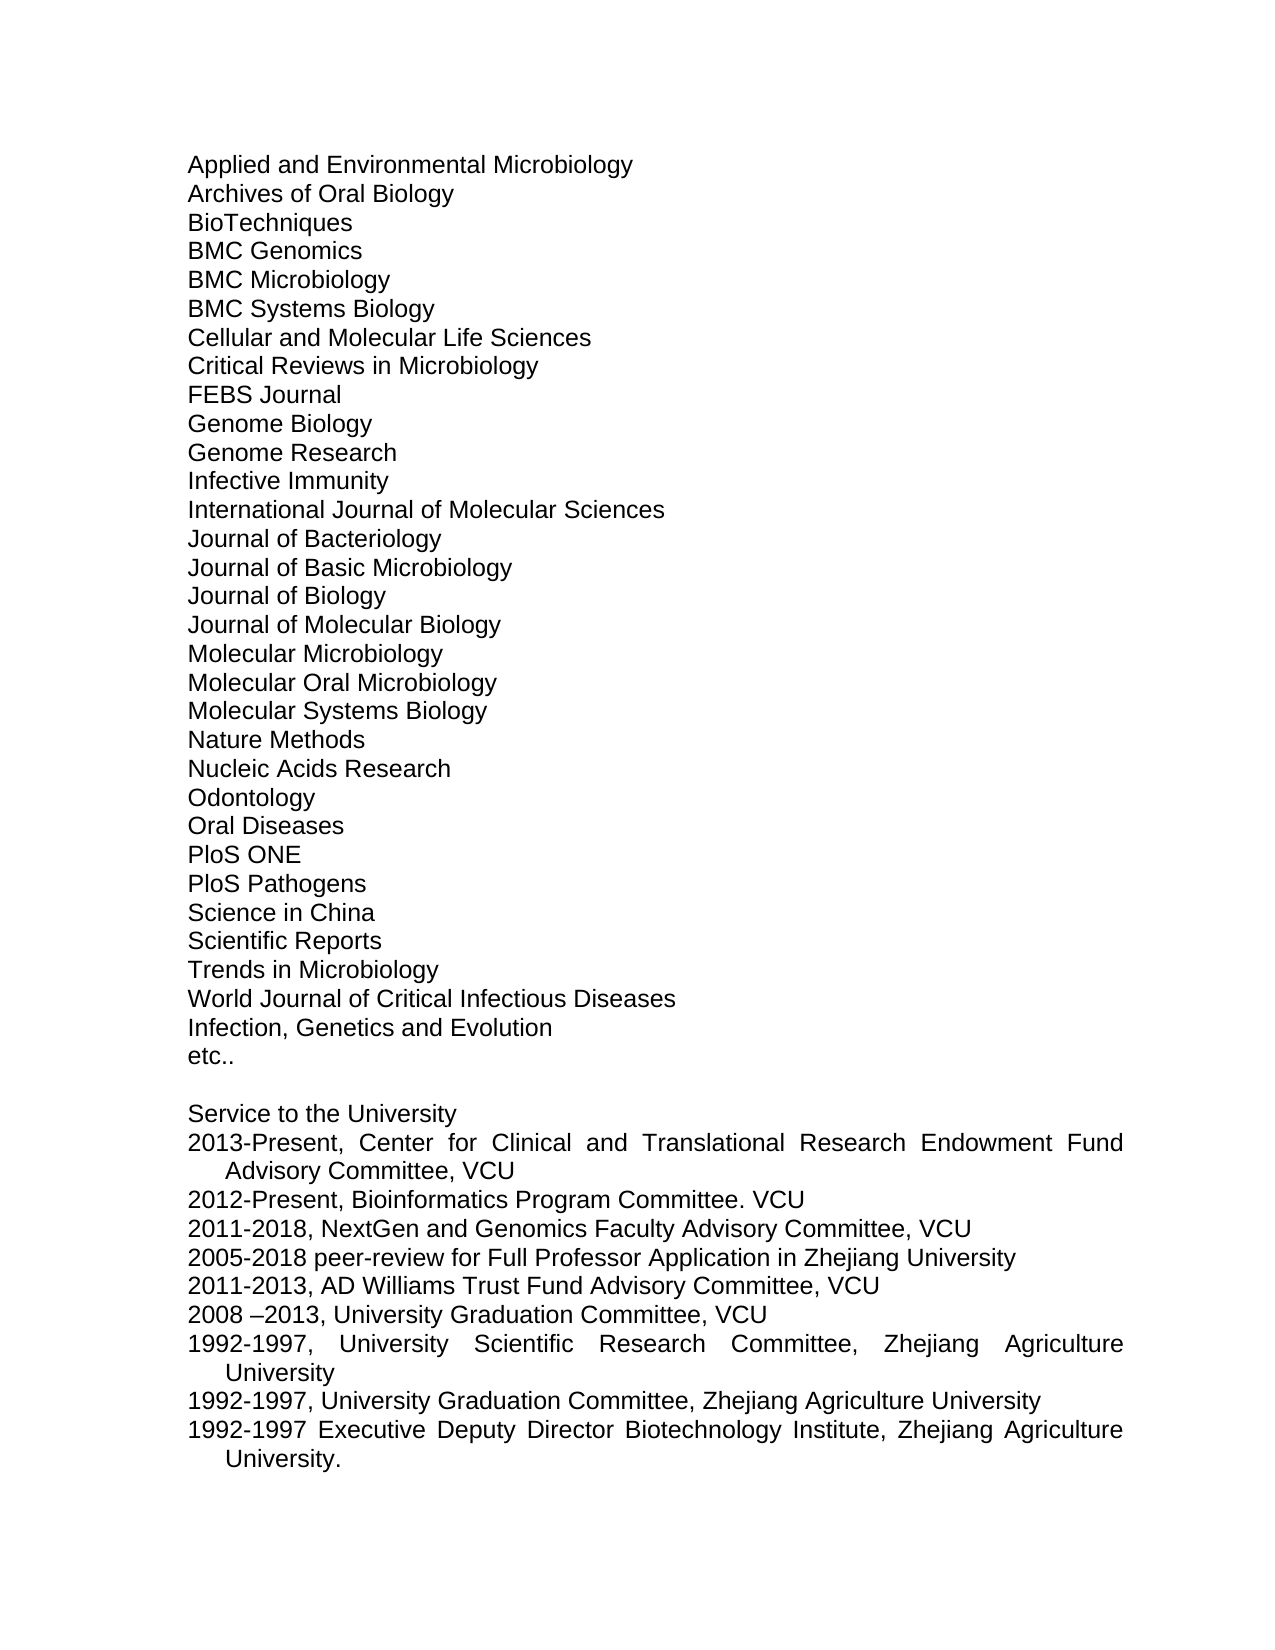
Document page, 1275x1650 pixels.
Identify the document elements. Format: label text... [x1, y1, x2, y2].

text Journal of Bacteriology [187, 524, 1125, 552]
text 1992-1997 Executive Deputy Director Biotechnology Institute, Zhejiang Agriculture University. [187, 1415, 1125, 1472]
text BMC Microbiology [187, 265, 1125, 294]
text Scientific Reports [187, 926, 1125, 955]
text 2011-2013, AD Williams Trust Fund Advisory Committee, VCU [187, 1271, 1125, 1300]
text Molecular Systems Biology [187, 696, 1125, 725]
text Molecular Oral Microbiology [187, 667, 1125, 696]
text Critical Reviews in Microbiology [187, 351, 1125, 380]
text Service to the University [187, 1099, 1125, 1127]
text 2012-Present, Bioinformatics Program Committee. VCU [187, 1185, 1125, 1214]
text BMC Genomics [187, 236, 1125, 265]
text BMC Systems Biology [187, 294, 1125, 322]
text Journal of Biology [187, 581, 1125, 610]
text etc.. [187, 1041, 1125, 1070]
text PloS ONE [187, 840, 1125, 869]
text Molecular Microbiology [187, 639, 1125, 667]
text Nature Methods [187, 725, 1125, 754]
text 1992-1997, University Graduation Committee, Zhejiang Agriculture University [187, 1386, 1125, 1415]
text Genome Biology [187, 409, 1125, 437]
text 2008 –2013, University Graduation Committee, VCU [187, 1300, 1125, 1329]
text 2013-Present, Center for Clinical and Translational Research Endowment Fund Advisory Committee, VCU [187, 1127, 1125, 1185]
text Trends in Microbiology [187, 955, 1125, 984]
text 1992-1997, University Scientific Research Committee, Zhejiang Agriculture University [187, 1329, 1125, 1386]
text Infective Immunity [187, 466, 1125, 495]
text Journal of Molecular Biology [187, 610, 1125, 639]
text Applied and Environmental Microbiology [187, 150, 1125, 179]
text International Journal of Molecular Sciences [187, 495, 1125, 524]
text World Journal of Critical Infectious Diseases [187, 984, 1125, 1012]
text Journal of Basic Microbiology [187, 552, 1125, 581]
text Cellular and Molecular Life Sciences [187, 322, 1125, 351]
text Science in China [187, 897, 1125, 926]
text Odontology [187, 782, 1125, 811]
text Nucleic Acids Research [187, 754, 1125, 782]
text BioTechniques [187, 207, 1125, 236]
text 2011-2018, NextGen and Genomics Faculty Advisory Committee, VCU [187, 1214, 1125, 1242]
text Oral Diseases [187, 811, 1125, 840]
text Infection, Genetics and Evolution [187, 1012, 1125, 1041]
text Genome Research [187, 437, 1125, 466]
text Archives of Oral Biology [187, 179, 1125, 207]
text PloS Pathogens [187, 869, 1125, 897]
text FEBS Journal [187, 380, 1125, 409]
text 2005-2018 peer-review for Full Professor Application in Zhejiang University [187, 1242, 1125, 1271]
